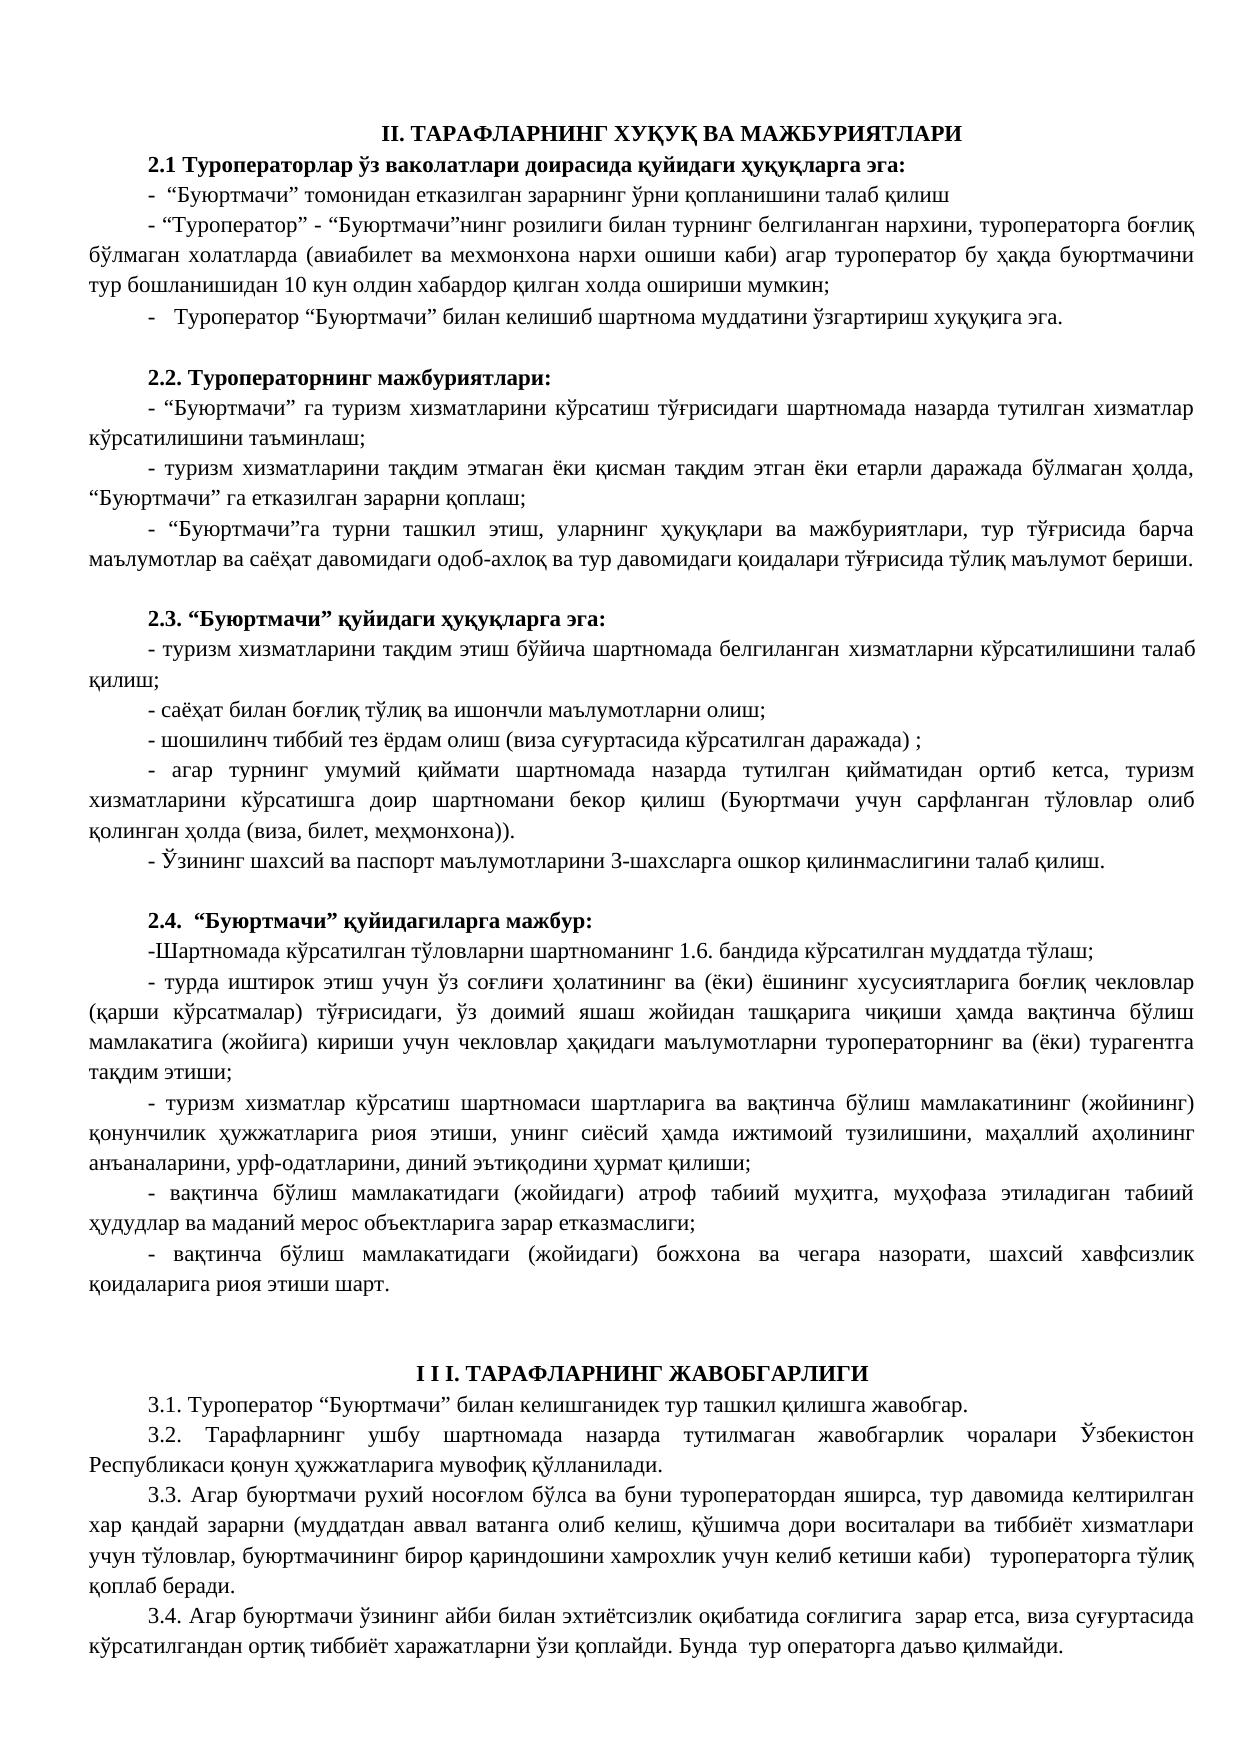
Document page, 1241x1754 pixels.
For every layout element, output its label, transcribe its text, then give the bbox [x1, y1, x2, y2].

text - вақтинча бўлиш мамлакатидаги (жойидаги) атроф табиий муҳитга, муҳофаза этиладиган табиий ҳудудлар ва маданий мерос объектларига зарар етказмаслиги; [89, 1179, 1196, 1236]
text 3.3. Агар буюртмачи рухий носоғлом бўлса ва буни туроператордан яширса, тур давомида келтирилган хар қандай зарарни (муддатдан аввал ватанга олиб келиш, қўшимча дори воситалари ва тиббиёт хизматлари учун тўловлар, буюртмачининг бирор қариндошини хамрохлик учун келиб кетиши каби) туроператорга тўлиқ қоплаб беради. [89, 1481, 1196, 1598]
text 3.1. Туроператор “Буюртмачи” билан келишганидек тур ташкил қилишга жавобгар. [89, 1391, 1196, 1417]
text 2.1 Туроператорлар ўз ваколатлари доирасида қуйидаги ҳуқуқларга эга: [89, 151, 1196, 177]
text - “Буюртмачи”га турни ташкил этиш, уларнинг ҳуқуқлари ва мажбуриятлари, тур тўғрисида барча маълумотлар ва саёҳат давомидаги одоб-ахлоқ ва тур давомидаги қоидалари тўғрисида тўлиқ маълумот бериши. [89, 515, 1196, 571]
text - агар турнинг умумий қиймати шартномада назарда тутилган қийматидан ортиб кетса, туризм хизматларини кўрсатишга доир шартномани бекор қилиш (Буюртмачи учун сарфланган тўловлар олиб қолинган ҳолда (виза, билет, меҳмонхона)). [89, 756, 1196, 843]
text - “Буюртмачи” томонидан етказилган зарарнинг ўрни қопланишини талаб қилиш [89, 181, 1196, 207]
text - шошилинч тиббий тез ёрдам олиш (виза суғуртасида кўрсатилган даражада) ; [89, 726, 1196, 752]
text - “Туроператор” - “Буюртмачи”нинг розилиги билан турнинг белгиланган нархини, туроператорга боғлиқ бўлмаган холатларда (авиабилет ва мехмонхона нархи ошиши каби) агар туроператор бу ҳақда буюртмачини тур бошланишидан 10 кун олдин хабардор қилган холда ошириши мумкин; [89, 211, 1196, 298]
text - Туроператор “Буюртмачи” билан келишиб шартнома муддатини ўзгартириш хуқуқига эга. [89, 303, 1196, 329]
text - туризм хизматларини тақдим этиш бўйича шартномада белгиланган хизматларни кўрсатилишини талаб қилиш; [89, 636, 1196, 692]
text II. ТАРАФЛАРНИНГ ХУҚУҚ ВА МАЖБУРИЯТЛАРИ [89, 120, 1196, 147]
text 2.4. “Буюртмачи” қуйидагиларга мажбур: [89, 907, 1196, 934]
text - “Буюртмачи” га туризм хизматларини кўрсатиш тўғрисидаги шартномада назарда тутилган хизматлар кўрсатилишини таъминлаш; [89, 394, 1196, 450]
text 3.2. Тарафларнинг ушбу шартномада назарда тутилмаган жавобгарлик чоралари Ўзбекистон Республикаси қонун ҳужжатларига мувофиқ қўлланилади. [89, 1421, 1196, 1477]
text I I I. ТАРАФЛАРНИНГ ЖАВОБГАРЛИГИ [89, 1361, 1196, 1387]
text - Ўзининг шахсий ва паспорт маълумотларини 3-шахсларга ошкор қилинмаслигини талаб қилиш. [89, 847, 1196, 873]
text 3.4. Агар буюртмачи ўзининг айби билан эхтиётсизлик оқибатида соғлигига зарар етса, виза суғуртасида кўрсатилгандан ортиқ тиббиёт харажатларни ўзи қоплайди. Бунда тур операторга даъво қилмайди. [89, 1602, 1196, 1659]
text -Шартномада кўрсатилган тўловларни шартноманинг 1.6. бандида кўрсатилган муддатда тўлаш; [89, 938, 1196, 964]
text - саёҳат билан боғлиқ тўлиқ ва ишончли маълумотларни олиш; [89, 696, 1196, 722]
text - туризм хизматлар кўрсатиш шартномаси шартларига ва вақтинча бўлиш мамлакатининг (жойининг) қонунчилик ҳужжатларига риоя этиши, унинг сиёсий ҳамда ижтимоий тузилишини, маҳаллий аҳолининг анъаналарини, урф-одатларини, диний эътиқодини ҳурмат қилиши; [89, 1089, 1196, 1175]
text 2.3. “Буюртмачи” қуйидаги ҳуқуқларга эга: [89, 605, 1196, 632]
text - турда иштирок этиш учун ўз соғлиғи ҳолатининг ва (ёки) ёшининг хусусиятларига боғлиқ чекловлар (қарши кўрсатмалар) тўғрисидаги, ўз доимий яшаш жойидан ташқарига чиқиши ҳамда вақтинча бўлиш мамлакатига (жойига) кириши учун чекловлар ҳақидаги маълумотларни туроператорнинг ва (ёки) турагентга тақдим этиши; [89, 968, 1196, 1085]
text - туризм хизматларини тақдим этмаган ёки қисман тақдим этган ёки етарли даражада бўлмаган ҳолда, “Буюртмачи” га етказилган зарарни қоплаш; [89, 454, 1196, 511]
text - вақтинча бўлиш мамлакатидаги (жойидаги) божхона ва чегара назорати, шахсий хавфсизлик қоидаларига риоя этиши шарт. [89, 1240, 1196, 1296]
text 2.2. Туроператорнинг мажбуриятлари: [89, 364, 1196, 390]
